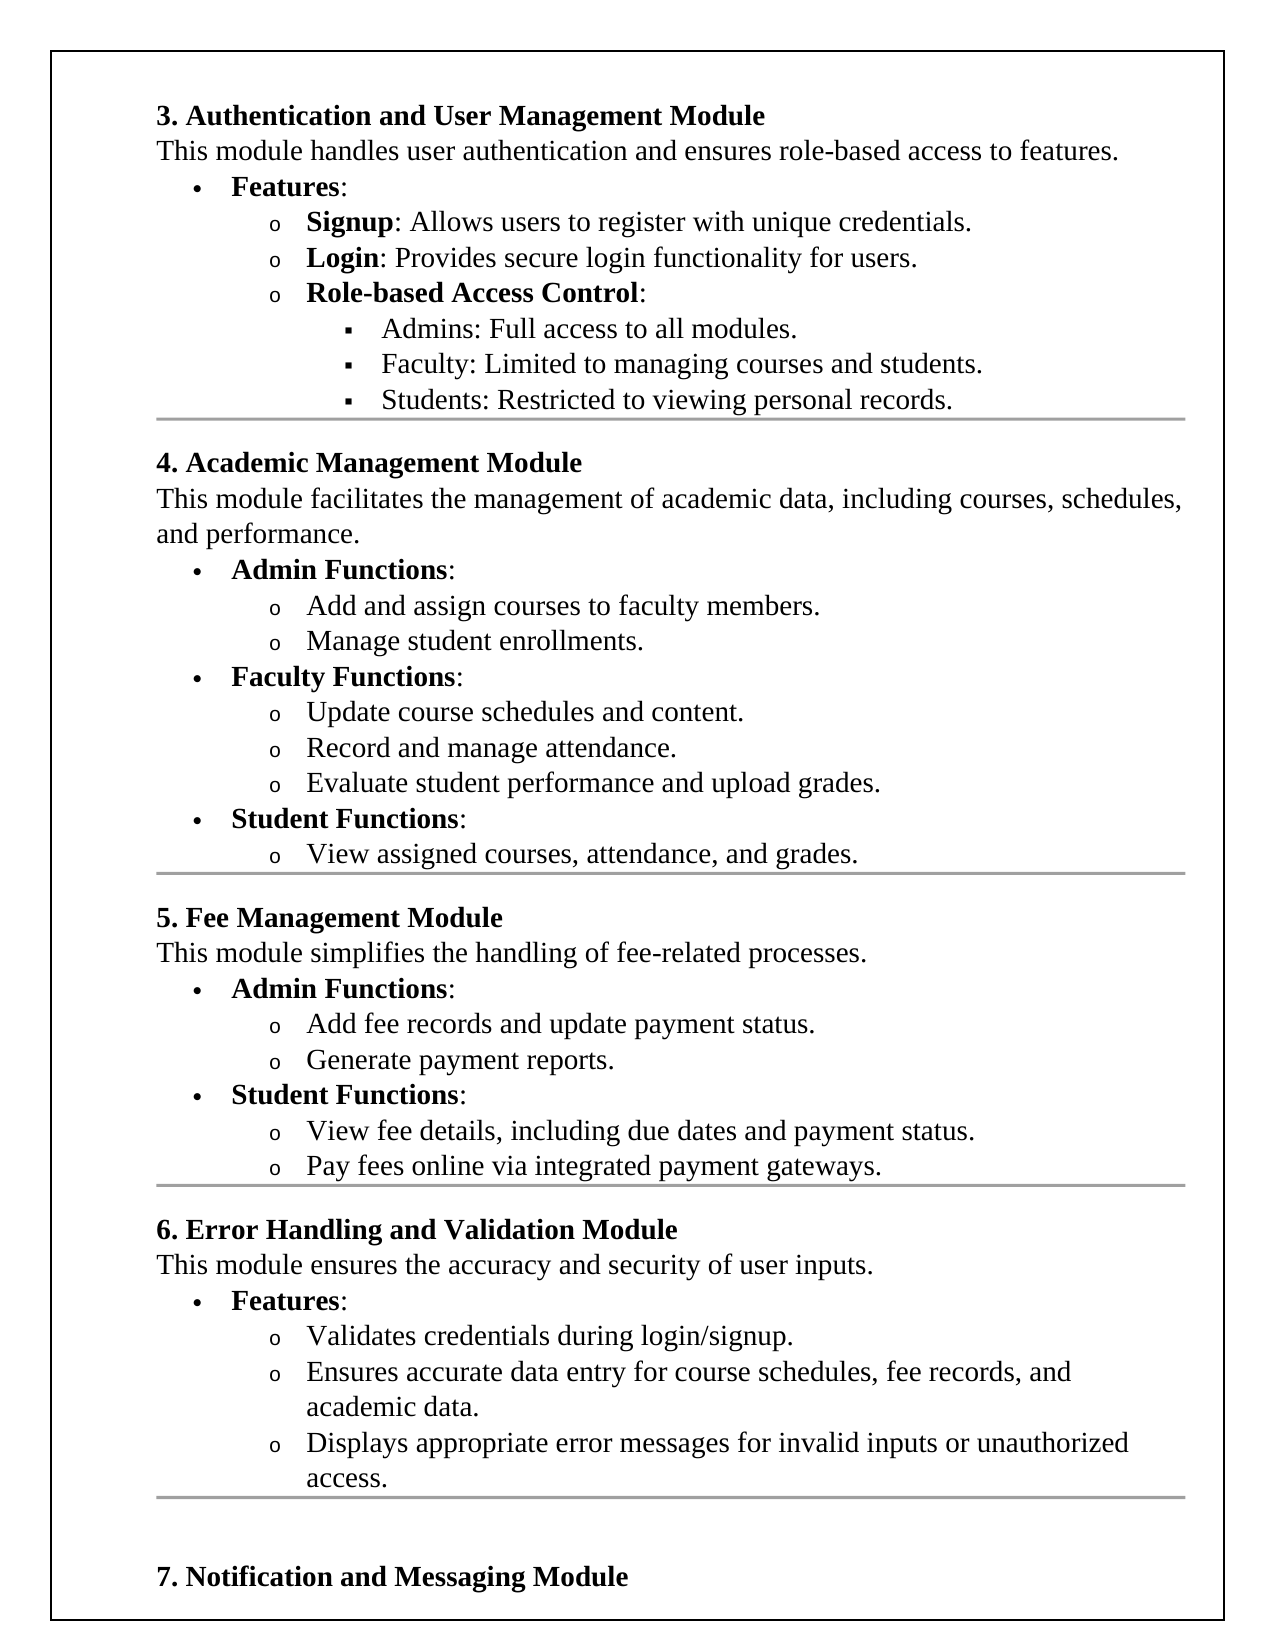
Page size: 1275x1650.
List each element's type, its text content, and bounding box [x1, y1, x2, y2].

list Ensures accurate data entry for course schedules, fee records, and academic data. [269, 1354, 1185, 1423]
list Admins: Full access to all modules. [344, 311, 1185, 344]
list Features: [194, 1283, 1185, 1316]
list Features: [194, 169, 1185, 202]
list Manage student enrollments. [269, 623, 1185, 657]
text 7. Notification and Messaging Module [156, 1559, 1185, 1593]
text This module simplifies the handling of fee-related processes. [156, 935, 1185, 969]
list Record and manage attendance. [269, 730, 1185, 763]
list Faculty: Limited to managing courses and students. [344, 347, 1185, 380]
list View assigned courses, attendance, and grades. [269, 836, 1185, 870]
list Login: Provides secure login functionality for users. [269, 240, 1185, 273]
text 4. Academic Management Module [156, 446, 1185, 479]
list Evaluate student performance and upload grades. [269, 765, 1185, 799]
list View fee details, including due dates and payment status. [269, 1113, 1185, 1146]
list Students: Restricted to viewing personal records. [344, 382, 1185, 416]
text This module handles user authentication and ensures role-based access to features. [156, 133, 1185, 167]
list Update course schedules and content. [269, 694, 1185, 728]
list Admin Functions: [194, 971, 1185, 1004]
text 5. Fee Management Module [156, 900, 1185, 933]
list Role-based Access Control: [269, 276, 1185, 309]
text This module facilitates the management of academic data, including courses, schedules, and performance. [156, 481, 1185, 550]
text 6. Error Handling and Validation Module [156, 1212, 1185, 1245]
list Pay fees online via integrated payment gateways. [269, 1148, 1185, 1182]
list Student Functions: [194, 801, 1185, 834]
list Signup: Allows users to register with unique credentials. [269, 204, 1185, 238]
text This module ensures the accuracy and security of user inputs. [156, 1247, 1185, 1281]
list Add and assign courses to faculty members. [269, 588, 1185, 621]
list Student Functions: [194, 1077, 1185, 1111]
list Generate payment reports. [269, 1042, 1185, 1075]
list Validates credentials during login/signup. [269, 1318, 1185, 1352]
list Faculty Functions: [194, 659, 1185, 692]
list Displays appropriate error messages for invalid inputs or unauthorized access. [269, 1425, 1185, 1494]
list Add fee records and update payment status. [269, 1006, 1185, 1040]
list Admin Functions: [194, 552, 1185, 586]
text 3. Authentication and User Management Module [156, 98, 1185, 131]
